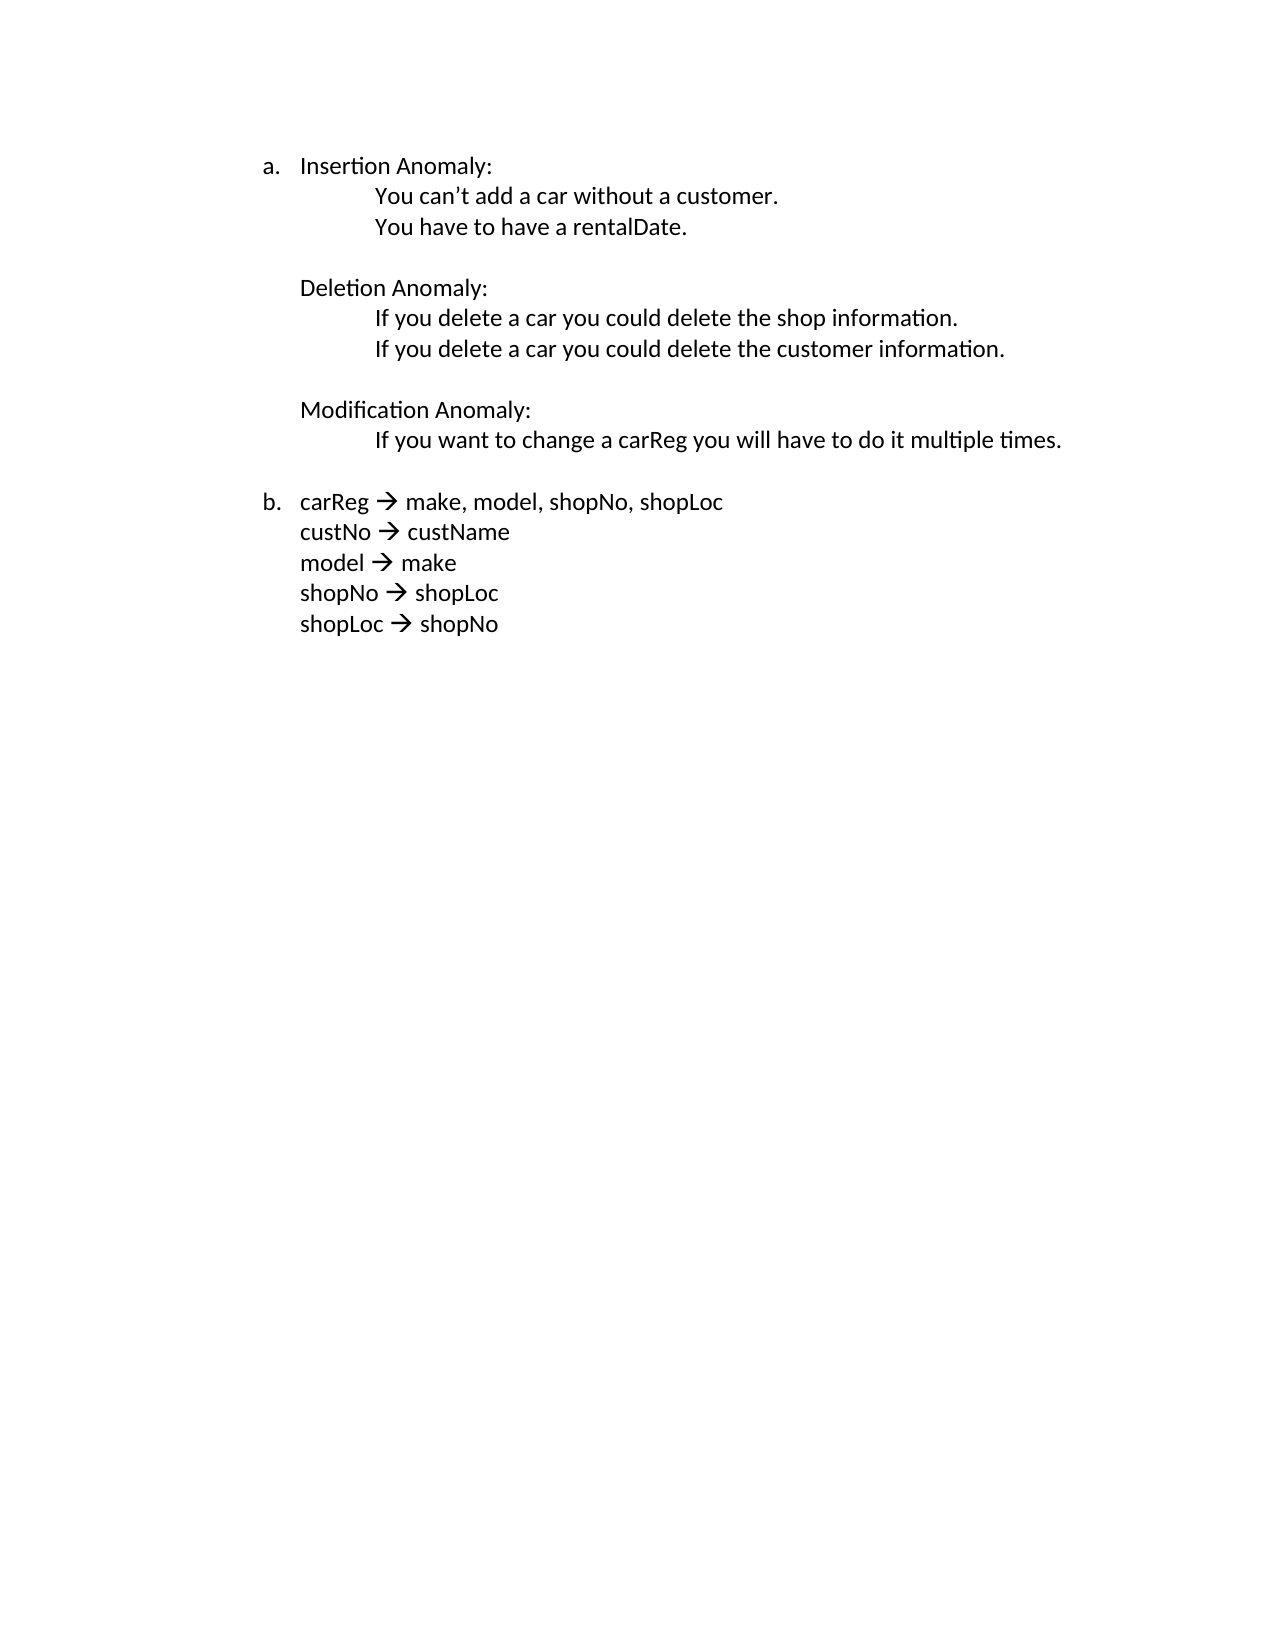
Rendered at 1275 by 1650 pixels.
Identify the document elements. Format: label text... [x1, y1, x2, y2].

list carReg make, model, shopNo, shopLoc [262, 486, 1125, 516]
list Insertion Anomaly: [262, 150, 1125, 181]
text Deletion Anomaly: [300, 272, 1125, 303]
list You can’t add a car without a customer. [300, 181, 1125, 211]
text If you want to change a carReg you will have to do it multiple times. [300, 425, 1125, 455]
text If you delete a car you could delete the customer information. [150, 333, 1125, 364]
text Modification Anomaly: [300, 394, 1125, 425]
list custNo custName [300, 516, 1125, 547]
list shopLoc shopNo [300, 608, 1125, 638]
text If you delete a car you could delete the shop information. [300, 303, 1125, 333]
list shopNo shopLoc [300, 577, 1125, 608]
text You have to have a rentalDate. [150, 211, 1125, 242]
list model make [300, 547, 1125, 577]
